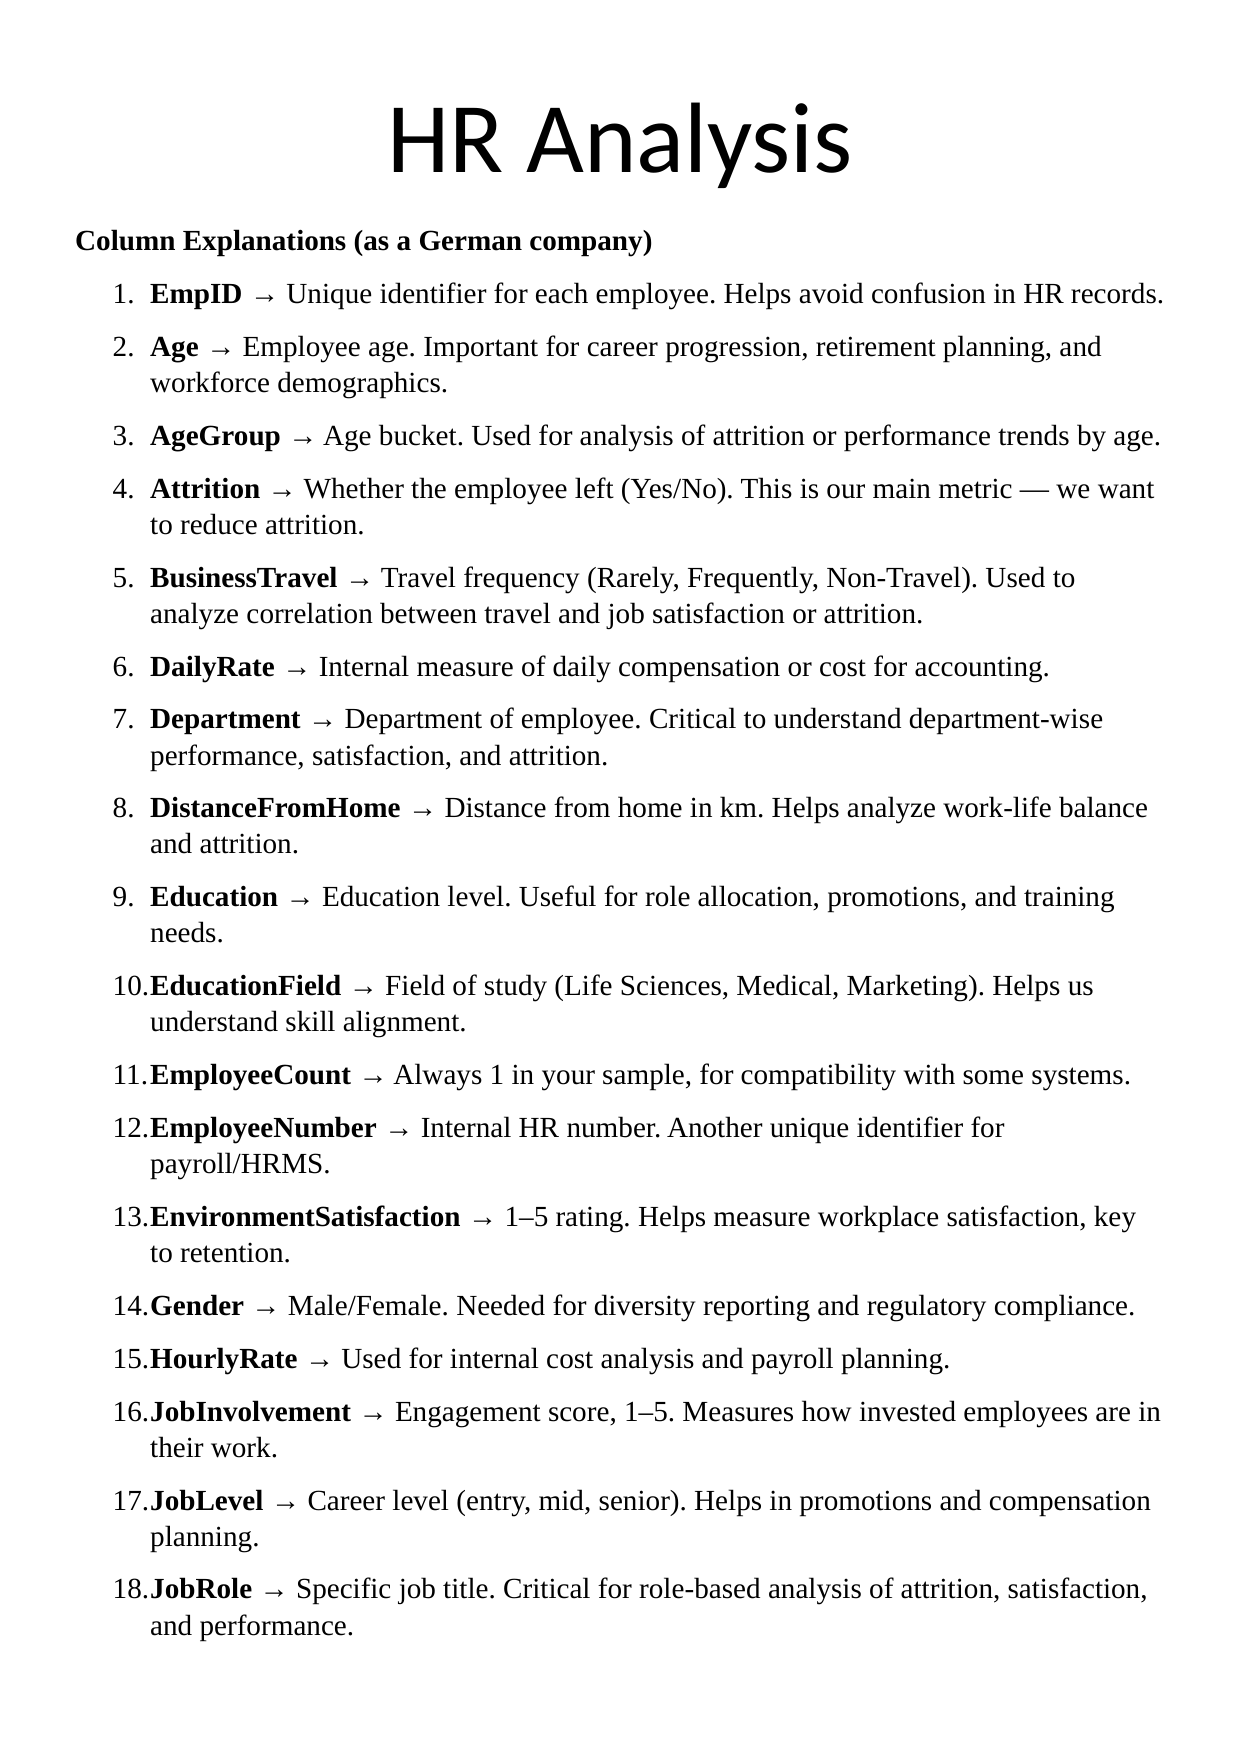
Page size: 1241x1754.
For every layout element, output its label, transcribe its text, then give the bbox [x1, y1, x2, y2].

list AgeGroup → Age bucket. Used for analysis of attrition or performance trends by age. [112, 418, 1165, 452]
list DistanceFromHome → Distance from home in km. Helps analyze work-life balance and attrition. [112, 791, 1165, 860]
list HourlyRate → Used for internal cost analysis and payroll planning. [112, 1341, 1165, 1374]
list Gender → Male/Female. Needed for diversity reporting and regulatory compliance. [112, 1288, 1165, 1322]
text HR Analysis [75, 75, 1165, 197]
list Department → Department of employee. Critical to understand department-wise performance, satisfaction, and attrition. [112, 702, 1165, 771]
list BusinessTravel → Travel frequency (Rarely, Frequently, Non-Travel). Used to analyze correlation between travel and job satisfaction or attrition. [112, 560, 1165, 629]
list DailyRate → Internal measure of daily compensation or cost for accounting. [112, 649, 1165, 682]
list EducationField → Field of study (Life Sciences, Medical, Marketing). Helps us understand skill alignment. [112, 968, 1165, 1038]
list Attrition → Whether the employee left (Yes/No). This is our main metric — we want to reduce attrition. [112, 471, 1165, 541]
list Education → Education level. Useful for role allocation, promotions, and training needs. [112, 879, 1165, 949]
list JobInvolvement → Engagement score, 1–5. Measures how invested employees are in their work. [112, 1394, 1165, 1463]
list EmpID → Unique identifier for each employee. Helps avoid confusion in HR records. [112, 276, 1165, 310]
list JobRole → Specific job title. Critical for role-based analysis of attrition, satisfaction, and performance. [112, 1572, 1165, 1641]
list JobLevel → Career level (entry, mid, senior). Helps in promotions and compensation planning. [112, 1483, 1165, 1552]
list EmployeeCount → Always 1 in your sample, for compatibility with some systems. [112, 1057, 1165, 1091]
list EnvironmentSatisfaction → 1–5 rating. Helps measure workplace satisfaction, key to retention. [112, 1199, 1165, 1269]
list Age → Employee age. Important for career progression, retirement planning, and workforce demographics. [112, 329, 1165, 399]
list EmployeeNumber → Internal HR number. Another unique identifier for payroll/HRMS. [112, 1110, 1165, 1180]
text Column Explanations (as a German company) [75, 223, 1165, 257]
